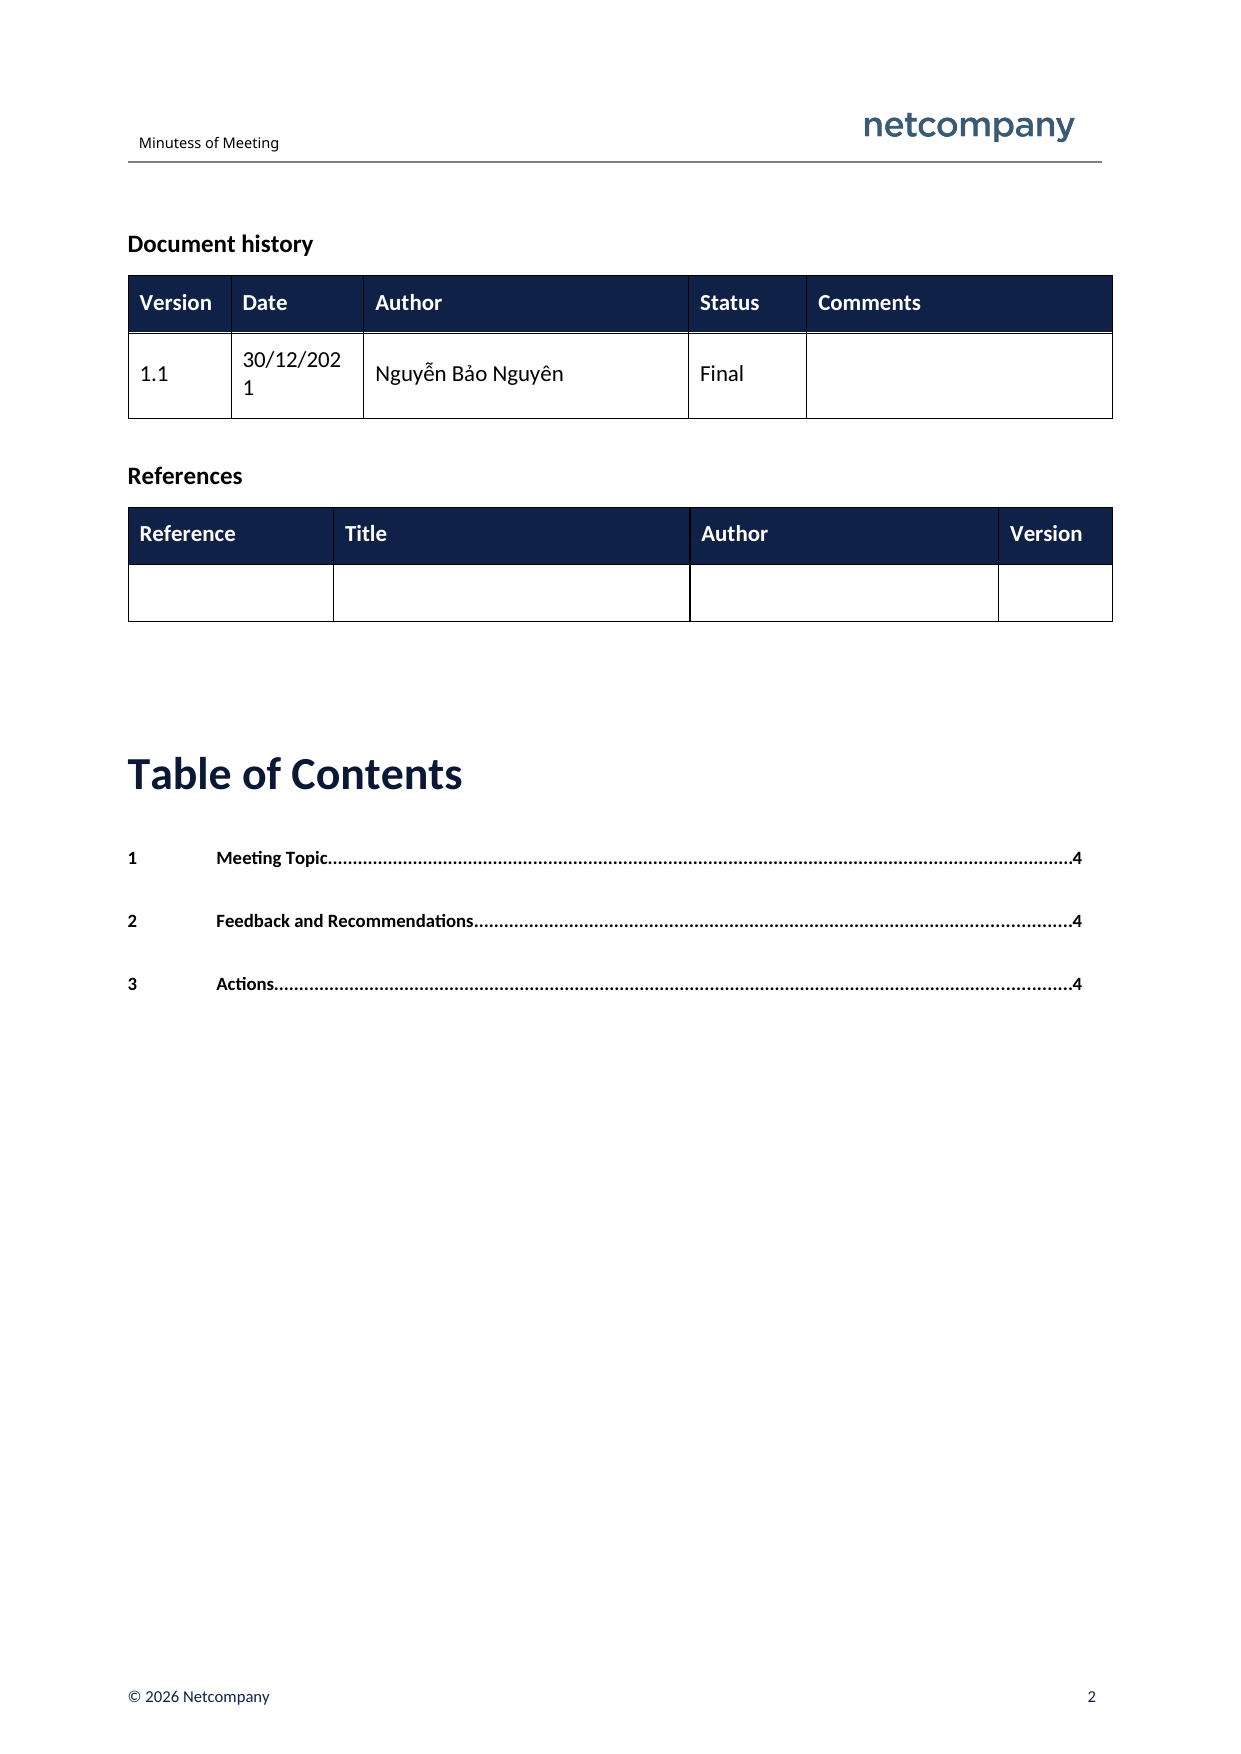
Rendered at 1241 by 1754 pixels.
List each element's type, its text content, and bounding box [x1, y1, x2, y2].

table_header Status [689, 276, 806, 332]
table_cell Final [689, 334, 806, 417]
table_cell 30/12/2021 [232, 334, 363, 417]
table_cell [999, 565, 1112, 621]
table_cell [334, 565, 689, 621]
table_header Author [691, 508, 998, 564]
table_cell 1.1 [129, 334, 231, 417]
text References [127, 460, 1113, 490]
table_cell [691, 565, 998, 621]
table_header Version [999, 508, 1112, 564]
table_header Author [364, 276, 688, 332]
table_header Title [334, 508, 689, 564]
table_header Version [129, 276, 231, 332]
table_cell [129, 565, 333, 621]
table_header Comments [807, 276, 1112, 332]
picture [847, 102, 1092, 150]
table_cell [807, 334, 1112, 417]
text Document history [127, 228, 1113, 259]
table_cell Nguyễn Bảo Nguyên [364, 334, 688, 417]
table_header Date [232, 276, 363, 332]
table_header Reference [129, 508, 333, 564]
